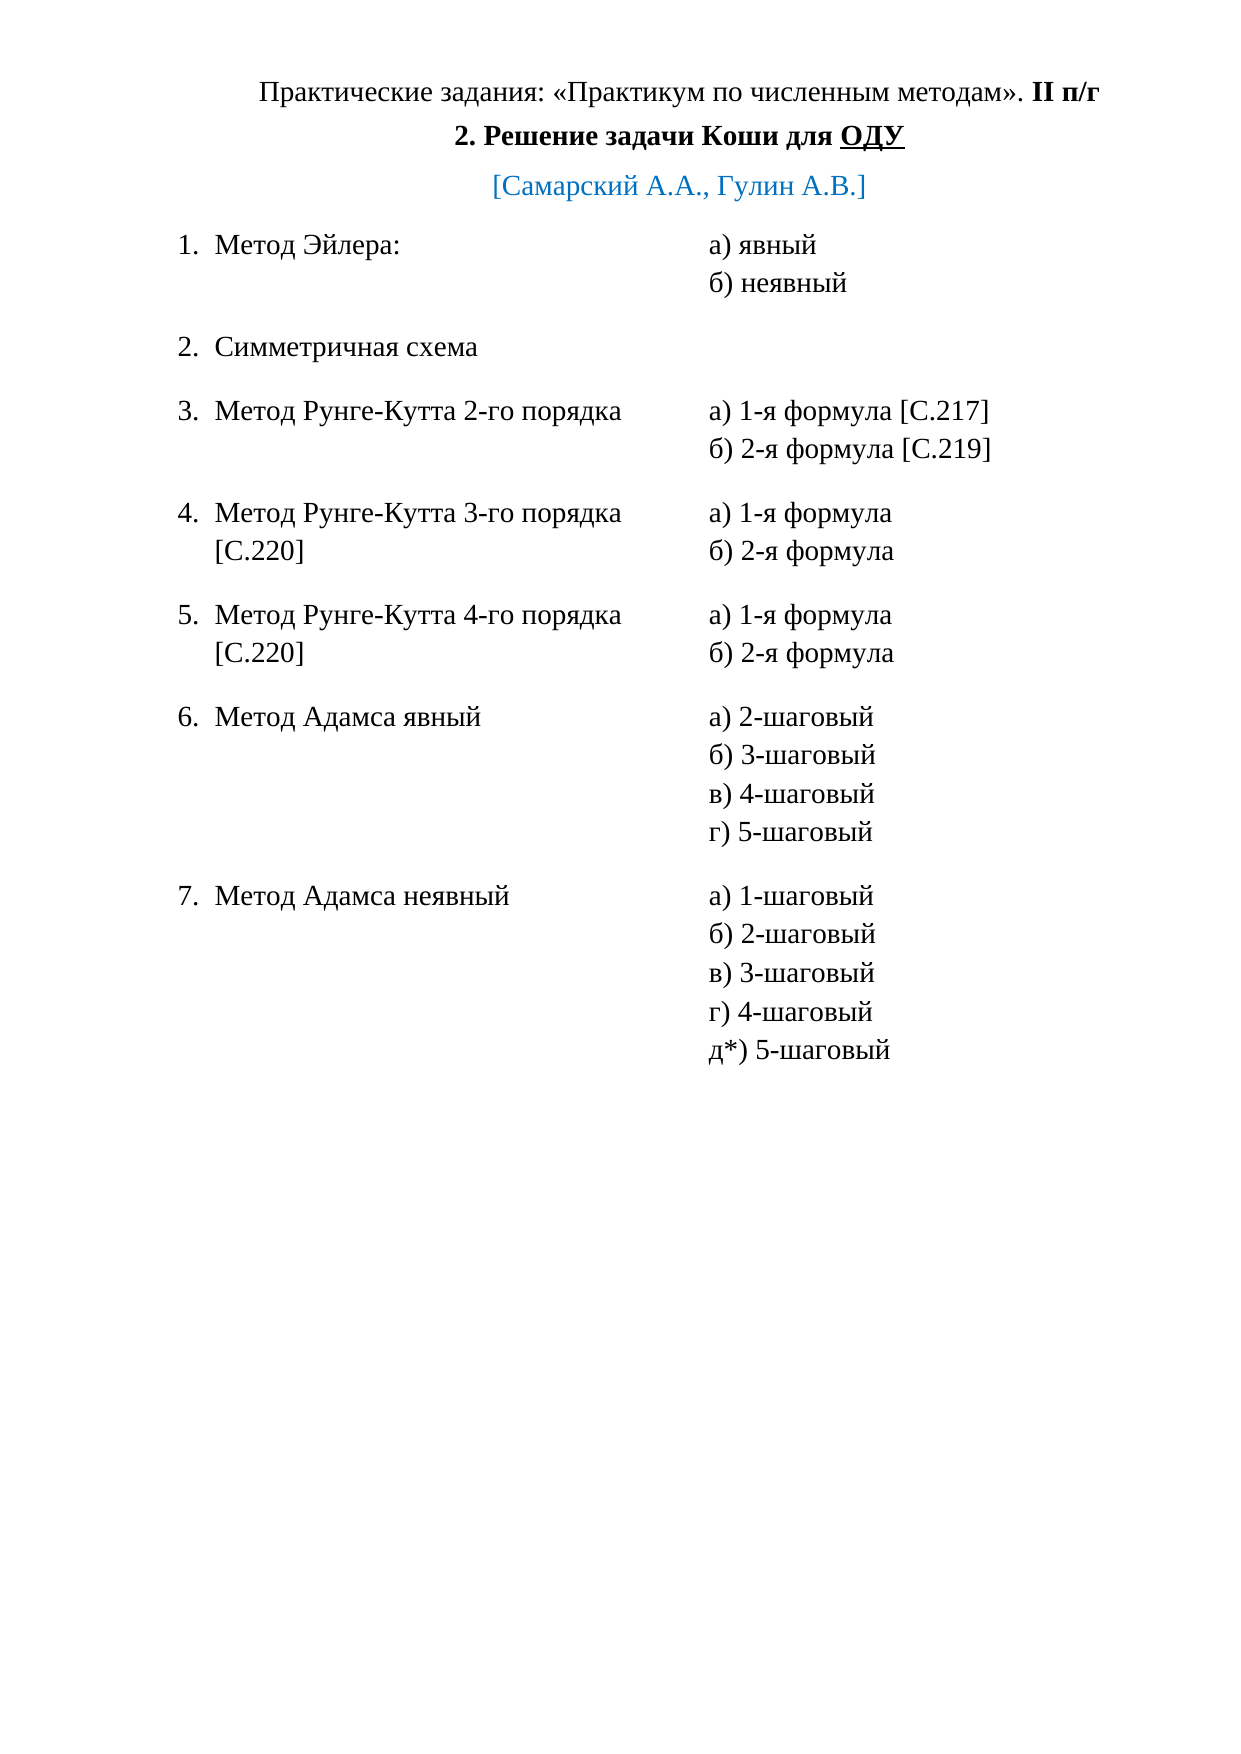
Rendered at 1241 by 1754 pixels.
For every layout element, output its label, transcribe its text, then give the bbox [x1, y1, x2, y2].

list Метод Адамса неявный а) 1-шаговый б) 2-шаговый в) 3-шаговый г) 4-шаговый д*) 5-шаговый [177, 878, 1122, 1066]
list Метод Рунге-Кутта 4-го порядка а) 1-я формула [С.220] б) 2-я формула [177, 597, 1122, 669]
list Метод Рунге-Кутта 3-го порядка а) 1-я формула [С.220] б) 2-я формула [177, 495, 1122, 567]
list Симметричная схема [177, 329, 1122, 363]
list Метод Эйлера: а) явный б) неявный [177, 227, 1122, 299]
text 2. Решение задачи Коши для ОДУ [177, 118, 1181, 152]
text [Самарский А.А., Гулин А.В.] [177, 168, 1181, 202]
list Метод Адамса явный а) 2-шаговый б) 3-шаговый в) 4-шаговый г) 5-шаговый [177, 699, 1122, 848]
list Метод Рунге-Кутта 2-го порядка а) 1-я формула [С.217] б) 2-я формула [С.219] [177, 393, 1122, 465]
